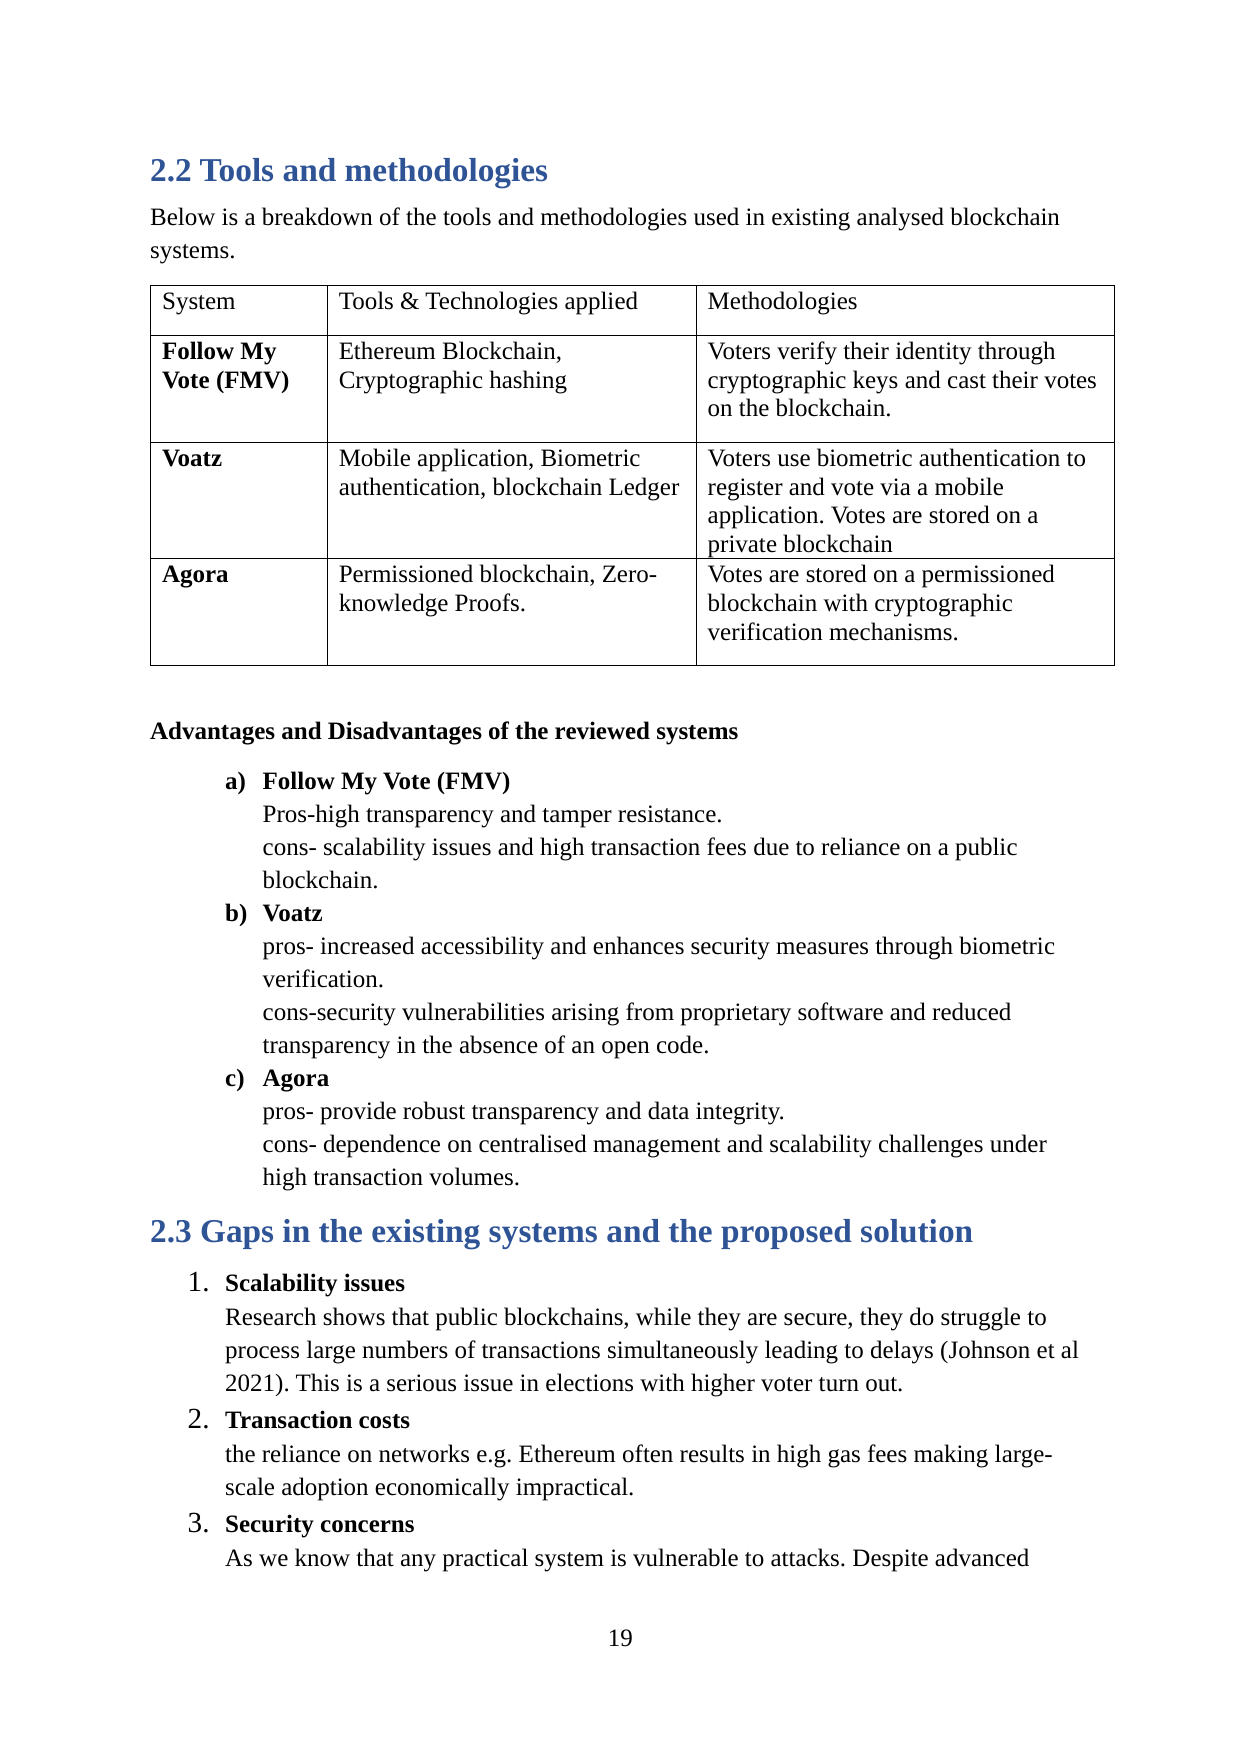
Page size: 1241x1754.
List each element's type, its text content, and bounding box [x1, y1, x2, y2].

table_cell Voters use biometric authentication to register and vote via a mobile application. Votes are stored on a private blockchain [697, 443, 1114, 558]
text Advantages and Disadvantages of the reviewed systems [150, 716, 1090, 745]
table_cell Voters verify their identity through cryptographic keys and cast their votes on the blockchain. [697, 336, 1114, 442]
table_cell Permissioned blockchain, Zero-knowledge Proofs. [328, 559, 696, 665]
list Follow My Vote (FMV) [225, 766, 1090, 794]
table_header Tools & Technologies applied [328, 286, 696, 335]
table_cell Agora [151, 559, 327, 665]
list Voatz pros- increased accessibility and enhances security measures through biometric verification. cons-security vulnerabilities arising from proprietary software and reduced transparency in the absence of an open code. [225, 898, 1090, 1059]
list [187, 1505, 1090, 1571]
table_cell Mobile application, Biometric authentication, blockchain Ledger [328, 443, 696, 558]
list Transaction costs the reliance on networks e.g. Ethereum often results in high gas fees making large-scale adoption economically impractical. [187, 1401, 1090, 1501]
subtitle 2.3 Gaps in the existing systems and the proposed solution [150, 1212, 1090, 1250]
table_header System [151, 286, 327, 335]
table_cell Votes are stored on a permissioned blockchain with cryptographic verification mechanisms. [697, 559, 1114, 665]
table_header Methodologies [697, 286, 1114, 335]
list Scalability issues Research shows that public blockchains, while they are secure, they do struggle to process large numbers of transactions simultaneously leading to delays (Johnson et al 2021). This is a serious issue in elections with higher voter turn out. [187, 1264, 1090, 1397]
subtitle 2.2 Tools and methodologies [150, 150, 1090, 188]
list Agora pros- provide robust transparency and data integrity. cons- dependence on centralised management and scalability challenges under high transaction volumes. [225, 1063, 1090, 1191]
table_cell Follow My Vote (FMV) [151, 336, 327, 442]
list Pros-high transparency and tamper resistance. cons- scalability issues and high transaction fees due to reliance on a public blockchain. [262, 799, 1090, 893]
table_cell Voatz [151, 443, 327, 558]
text Below is a breakdown of the tools and methodologies used in existing analysed blockchain systems. [150, 202, 1090, 264]
table_cell Ethereum Blockchain, Cryptographic hashing [328, 336, 696, 442]
